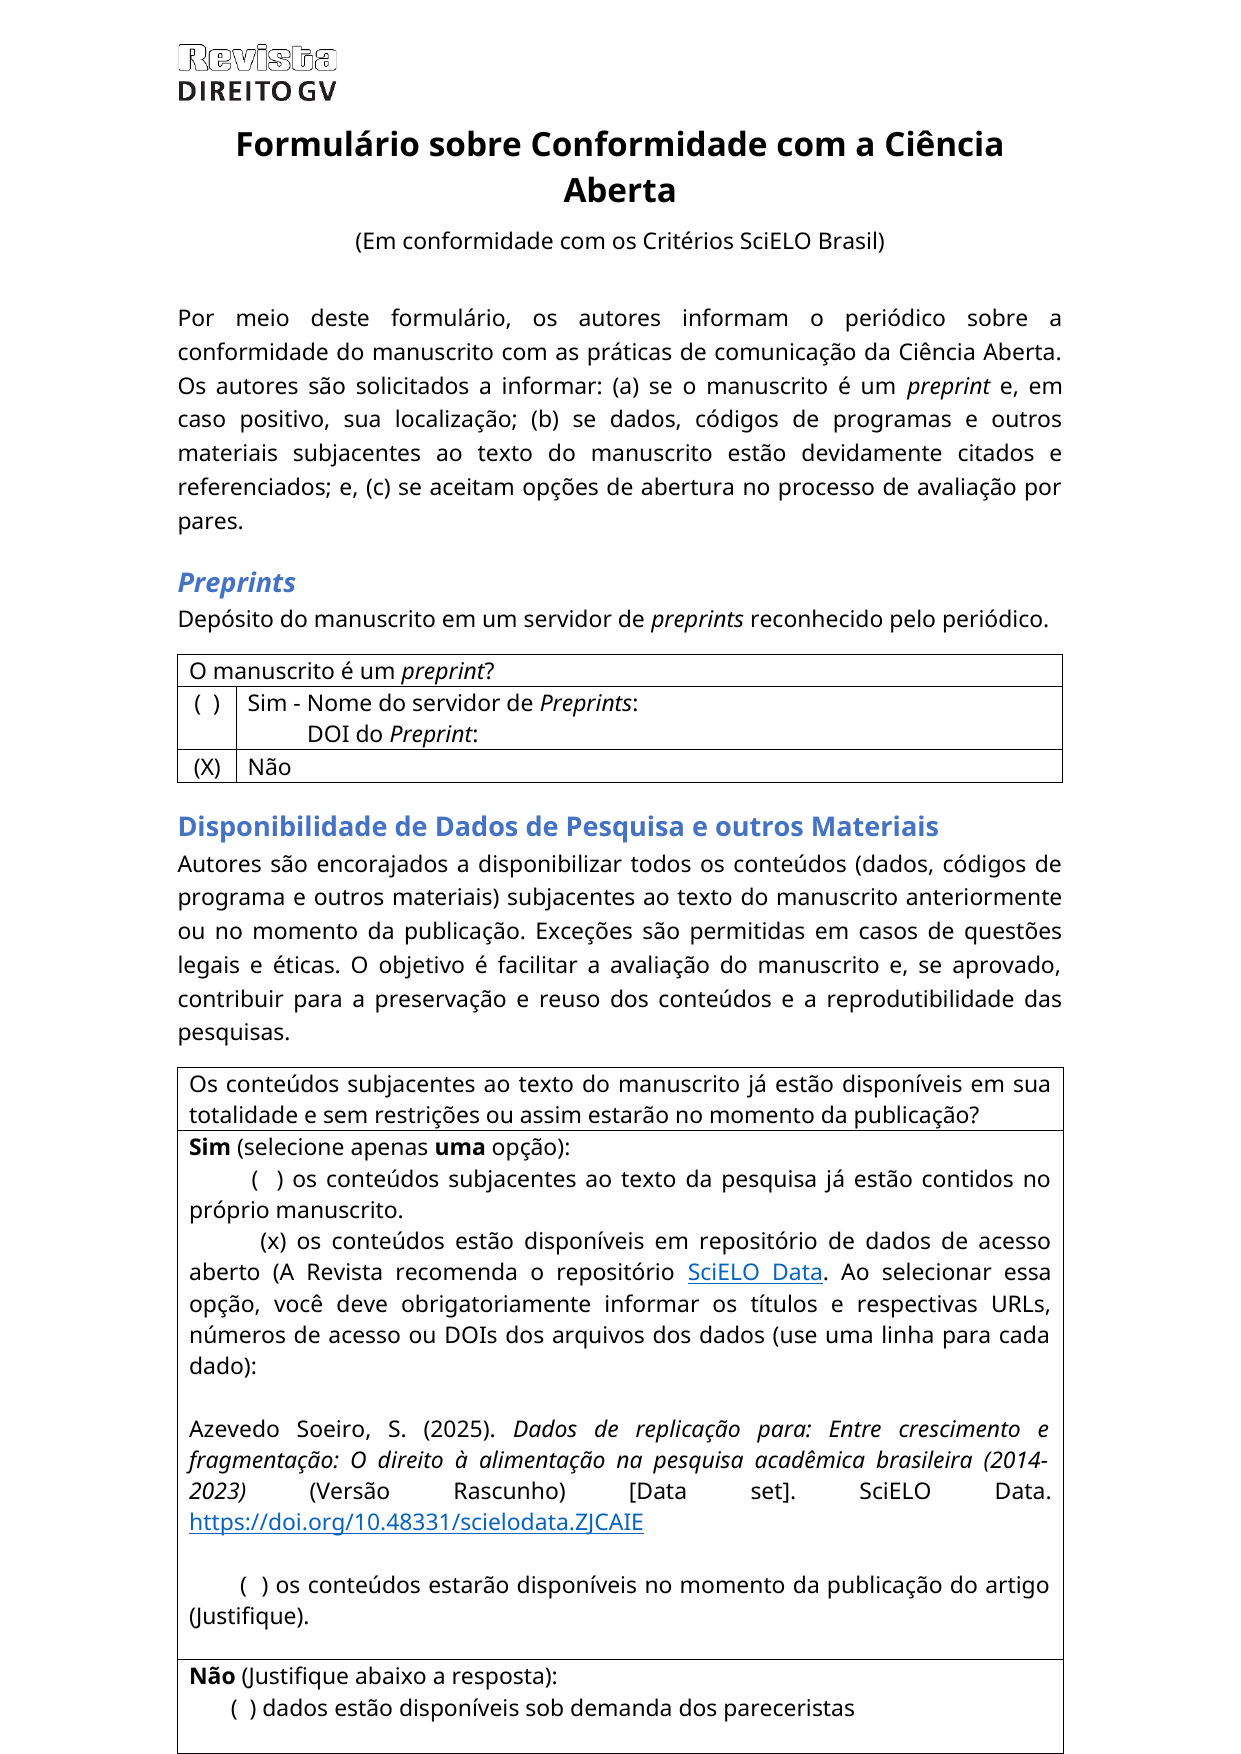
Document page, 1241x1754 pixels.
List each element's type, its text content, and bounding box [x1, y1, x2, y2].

subtitle Disponibilidade de Dados de Pesquisa e outros Materiais [177, 808, 1063, 844]
table_cell Não [237, 750, 1062, 782]
text Por meio deste formulário, os autores informam o periódico sobre a conformidade do manuscrito com as práticas de comunicação da Ciência Aberta. Os autores são solicitados a informar: (a) se o manuscrito é um preprint e, em caso positivo, sua localização; (b) se dados, códigos de programas e outros materiais subjacentes ao texto do manuscrito estão devidamente citados e referenciados; e, (c) se aceitam opções de abertura no processo de avaliação por pares. [177, 268, 1063, 536]
table_cell Sim (selecione apenas uma opção): ( ) os conteúdos subjacentes ao texto da pesquisa já estão contidos no próprio manuscrito. (x) os conteúdos estão disponíveis em repositório de dados de acesso aberto (A Revista recomenda o repositório SciELO Data. Ao selecionar essa opção, você deve obrigatoriamente informar os títulos e respectivas URLs, números de acesso ou DOIs dos arquivos dos dados (use uma linha para cada dado): Azevedo Soeiro, S. (2025). Dados de replicação para: Entre crescimento e fragmentação: O direito à alimentação na pesquisa acadêmica brasileira (2014-2023) (Versão Rascunho) [Data set]. SciELO Data. https://doi.org/10.48331/scielodata.ZJCAIE ( ) os conteúdos estarão disponíveis no momento da publicação do artigo (Justifique). [178, 1131, 1063, 1659]
picture [178, 44, 337, 101]
table_cell Sim - Nome do servidor de Preprints: DOI do Preprint: [237, 687, 1062, 749]
text Autores são encorajados a disponibilizar todos os conteúdos (dados, códigos de programa e outros materiais) subjacentes ao texto do manuscrito anteriormente ou no momento da publicação. Exceções são permitidas em casos de questões legais e éticas. O objetivo é facilitar a avaliação do manuscrito e, se aprovado, contribuir para a preservação e reuso dos conteúdos e a reprodutibilidade das pesquisas. [177, 847, 1063, 1047]
text (Em conformidade com os Critérios SciELO Brasil) [177, 224, 1063, 256]
text Depósito do manuscrito em um servidor de preprints reconhecido pelo periódico. [177, 603, 1063, 634]
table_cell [178, 1660, 1063, 1753]
subtitle Preprints [177, 563, 1063, 600]
table_cell (X) [178, 750, 236, 782]
table_cell ( ) [178, 687, 236, 749]
table_header Os conteúdos subjacentes ao texto do manuscrito já estão disponíveis em sua totalidade e sem restrições ou assim estarão no momento da publicação? [178, 1068, 1063, 1130]
text Formulário sobre Conformidade com a Ciência Aberta [177, 121, 1063, 212]
table_header O manuscrito é um preprint? [178, 655, 1062, 686]
